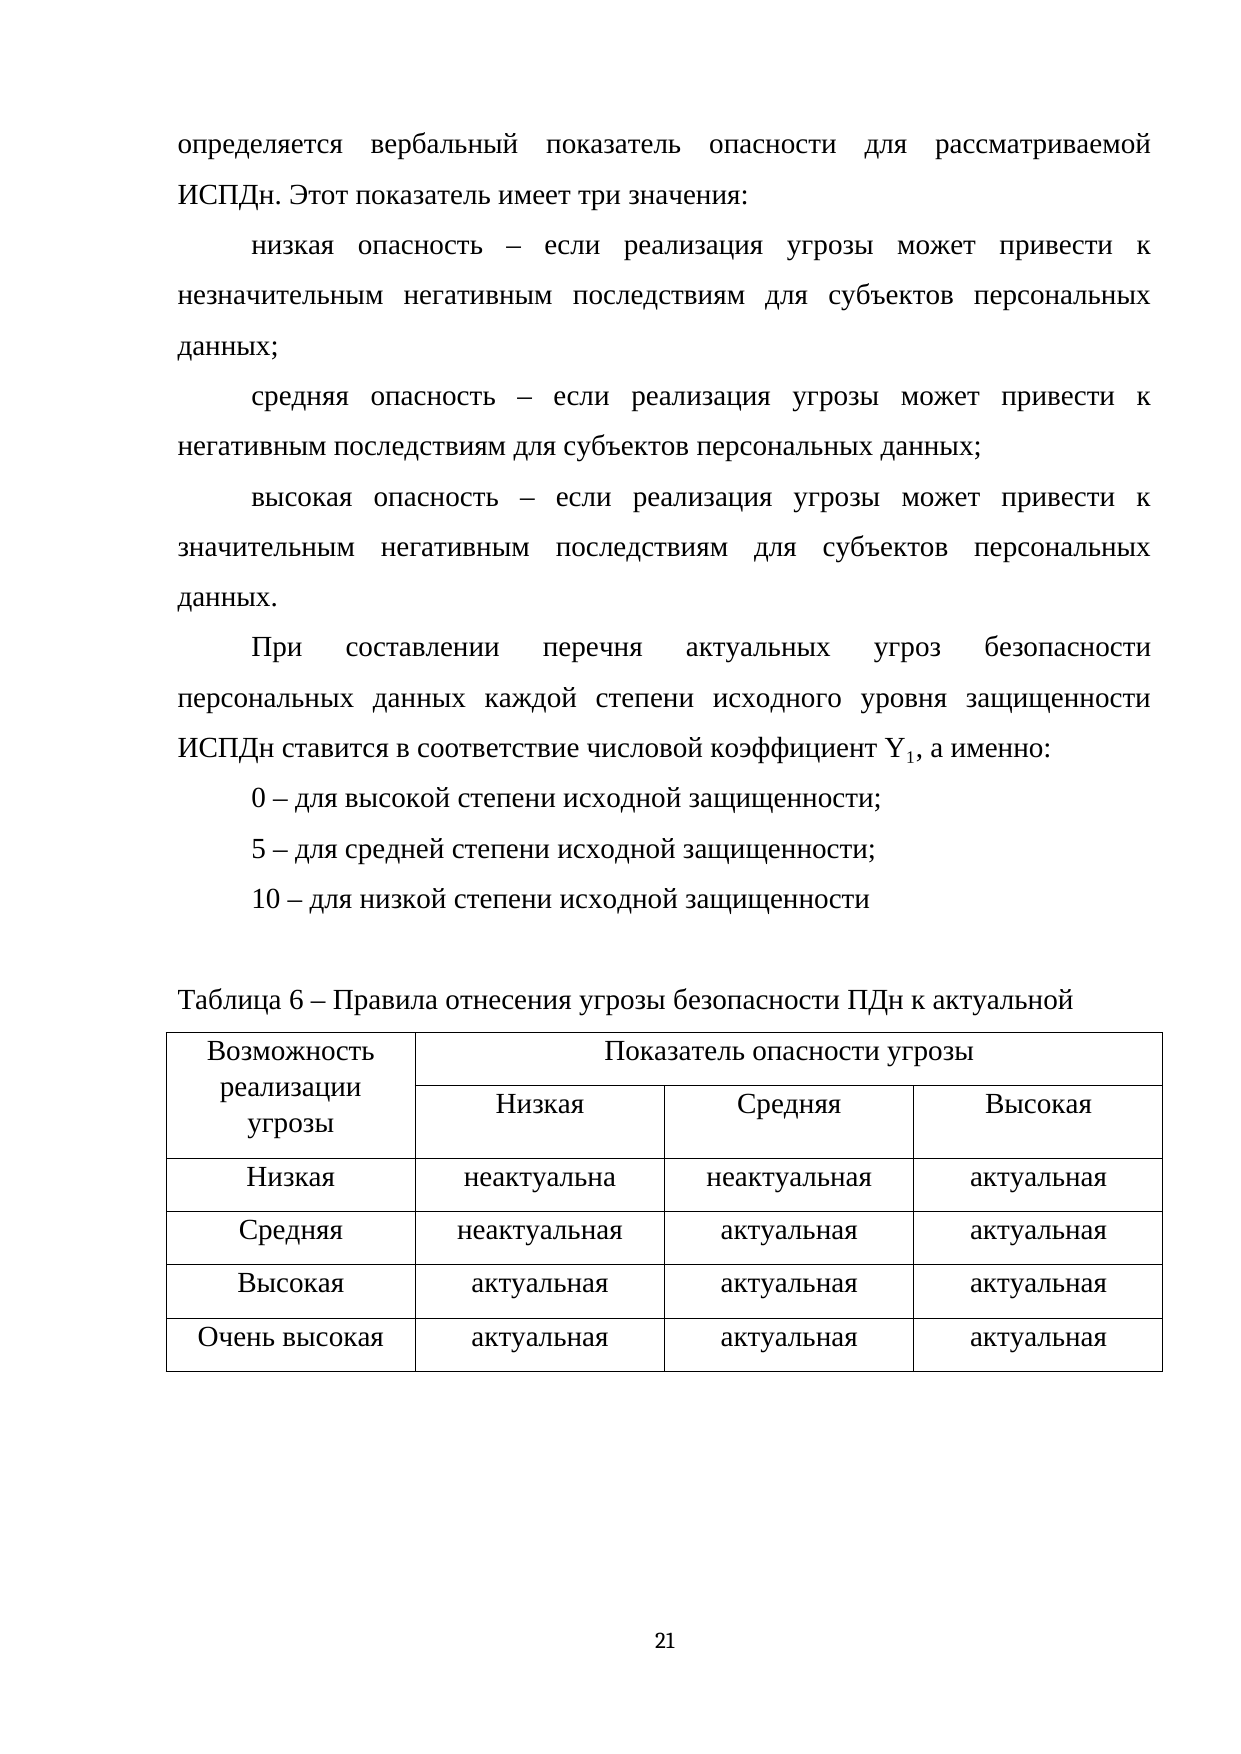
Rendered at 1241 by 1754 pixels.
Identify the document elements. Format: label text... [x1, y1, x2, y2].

table_cell неактуальная [665, 1159, 913, 1211]
table_cell Средняя [665, 1086, 913, 1158]
text 5 – для средней степени исходной защищенности; [177, 831, 1152, 864]
text При составлении перечня актуальных угроз безопасности персональных данных каждой степени исходного уровня защищенности ИСПДн ставится в соответствие числовой коэффициент Y₁, а именно: [177, 629, 1152, 764]
text средняя опасность – если реализация угрозы может привести к негативным последствиям для субъектов персональных данных; [177, 378, 1152, 462]
text 0 – для высокой степени исходной защищенности; [177, 781, 1152, 814]
table_cell Высокая [914, 1086, 1162, 1158]
table_cell Низкая [167, 1159, 415, 1211]
table_cell актуальная [914, 1212, 1162, 1264]
text низкая опасность – если реализация угрозы может привести к незначительным негативным последствиям для субъектов персональных данных; [177, 227, 1152, 361]
table_header Показатель опасности угрозы [416, 1033, 1162, 1085]
table_cell Низкая [416, 1086, 664, 1158]
table_cell Высокая [167, 1265, 415, 1318]
table_cell актуальная [416, 1319, 664, 1371]
table_cell актуальная [665, 1212, 913, 1264]
table_cell Средняя [167, 1212, 415, 1264]
table_cell актуальная [665, 1319, 913, 1371]
table_cell актуальная [914, 1319, 1162, 1371]
text 10 – для низкой степени исходной защищенности [177, 881, 1152, 915]
text высокая опасность – если реализация угрозы может привести к значительным негативным последствиям для субъектов персональных данных. [177, 479, 1152, 613]
table_cell актуальная [416, 1265, 664, 1318]
table_cell неактуальная [416, 1212, 664, 1264]
text Таблица 6 – Правила отнесения угрозы безопасности ПДн к актуальной [177, 982, 1152, 1015]
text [177, 126, 1152, 210]
table_cell Очень высокая [167, 1319, 415, 1371]
table_cell актуальная [914, 1159, 1162, 1211]
table_cell актуальная [914, 1265, 1162, 1318]
table_cell неактуальна [416, 1159, 664, 1211]
table_header Возможность реализации угрозы [167, 1033, 415, 1158]
table_cell актуальная [665, 1265, 913, 1318]
